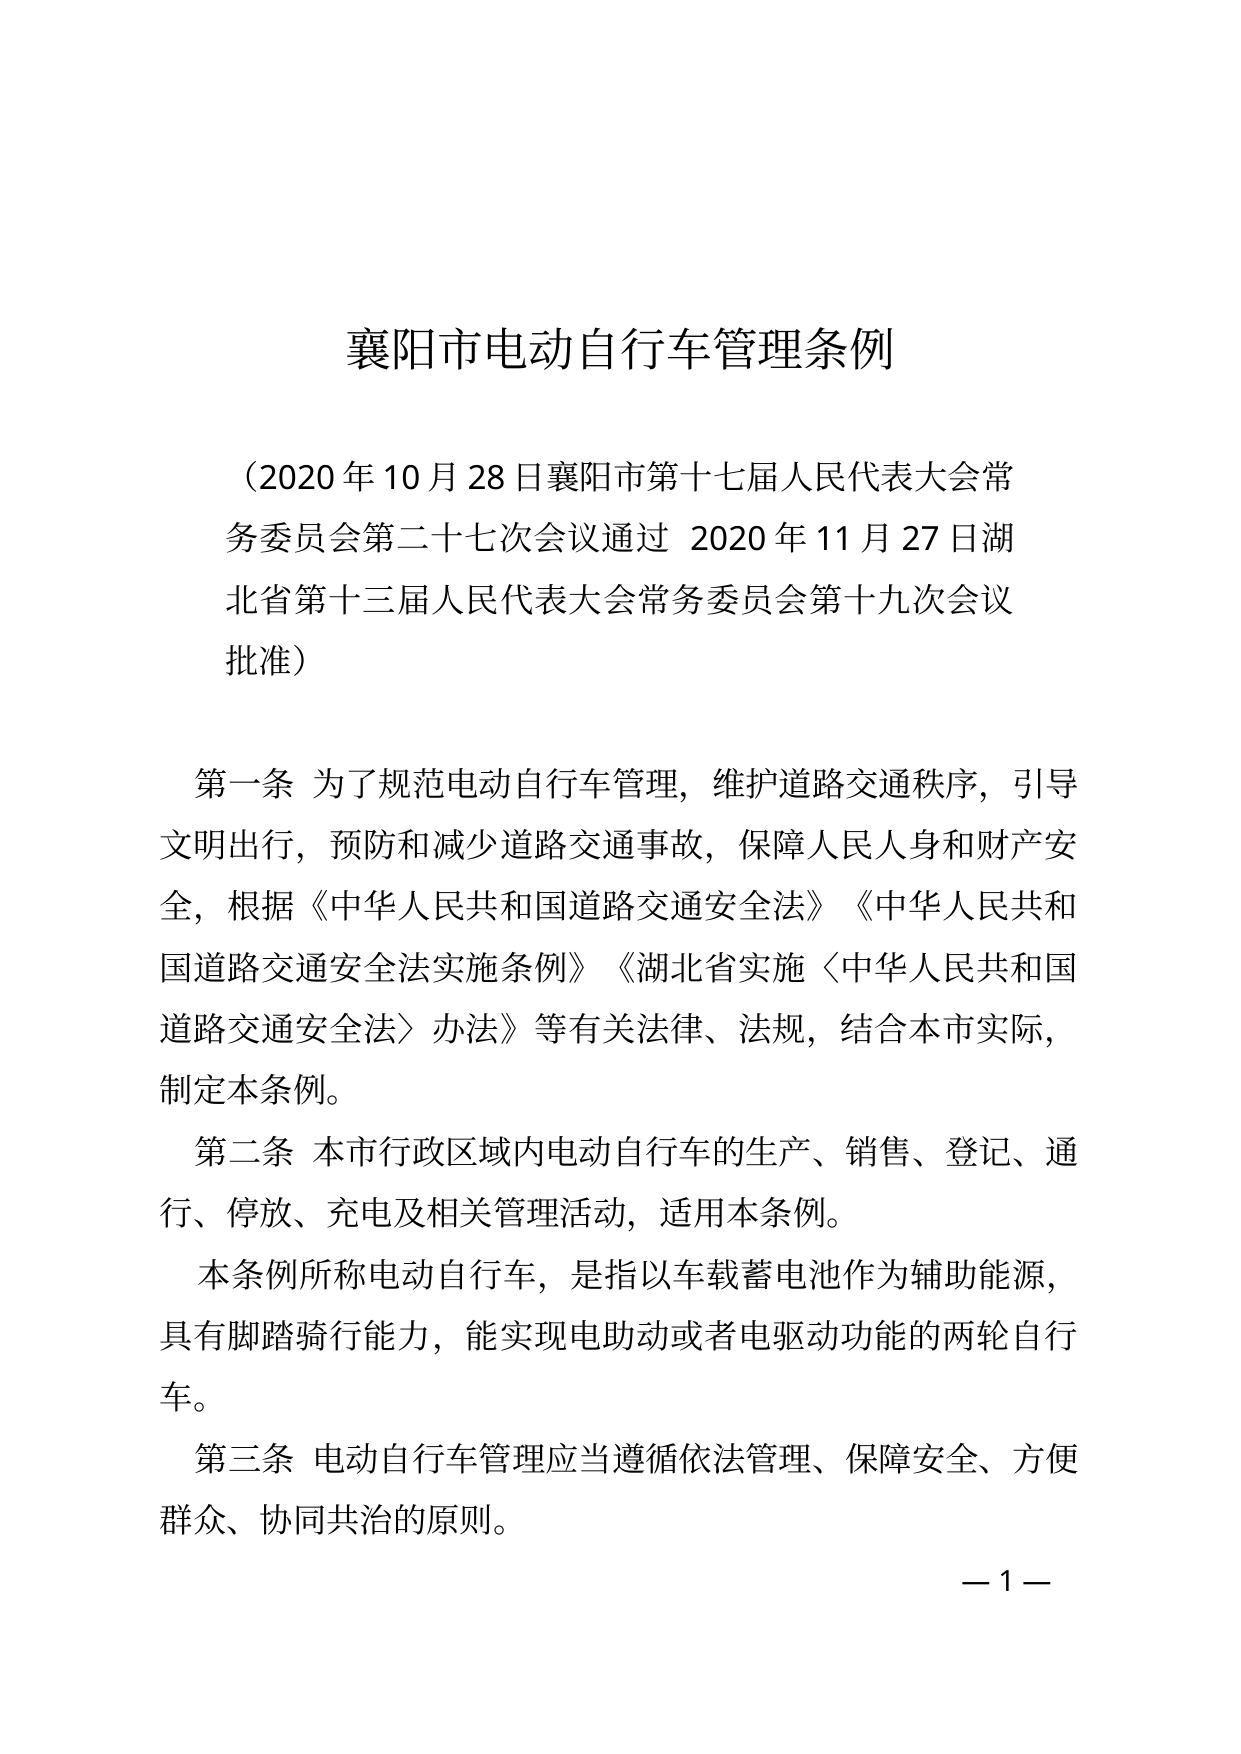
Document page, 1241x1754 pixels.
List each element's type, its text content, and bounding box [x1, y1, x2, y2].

text 第一条 为了规范电动自行车管理，维护道路交通秩序，引导文明出行，预防和减少道路交通事故，保障人民人身和财产安全，根据《中华人民共和国道路交通安全法》《中华人民共和国道路交通安全法实施条例》《湖北省实施〈中华人民共和国道路交通安全法〉办法》等有关法律、法规，结合本市实际，制定本条例。 [159, 747, 1081, 1115]
text 襄阳市电动自行车管理条例 [159, 318, 1081, 379]
text 本条例所称电动自行车，是指以车载蓄电池作为辅助能源，具有脚踏骑行能力，能实现电助动或者电驱动功能的两轮自行车。 [159, 1238, 1081, 1422]
text 第三条 电动自行车管理应当遵循依法管理、保障安全、方便群众、协同共治的原则。 [159, 1422, 1081, 1545]
text （2020年10月28日襄阳市第十七届人民代表大会常务委员会第二十七次会议通过 2020年11月27日湖北省第十三届人民代表大会常务委员会第十九次会议批准） [225, 440, 1015, 686]
text 第二条 本市行政区域内电动自行车的生产、销售、登记、通行、停放、充电及相关管理活动，适用本条例。 [159, 1115, 1081, 1238]
